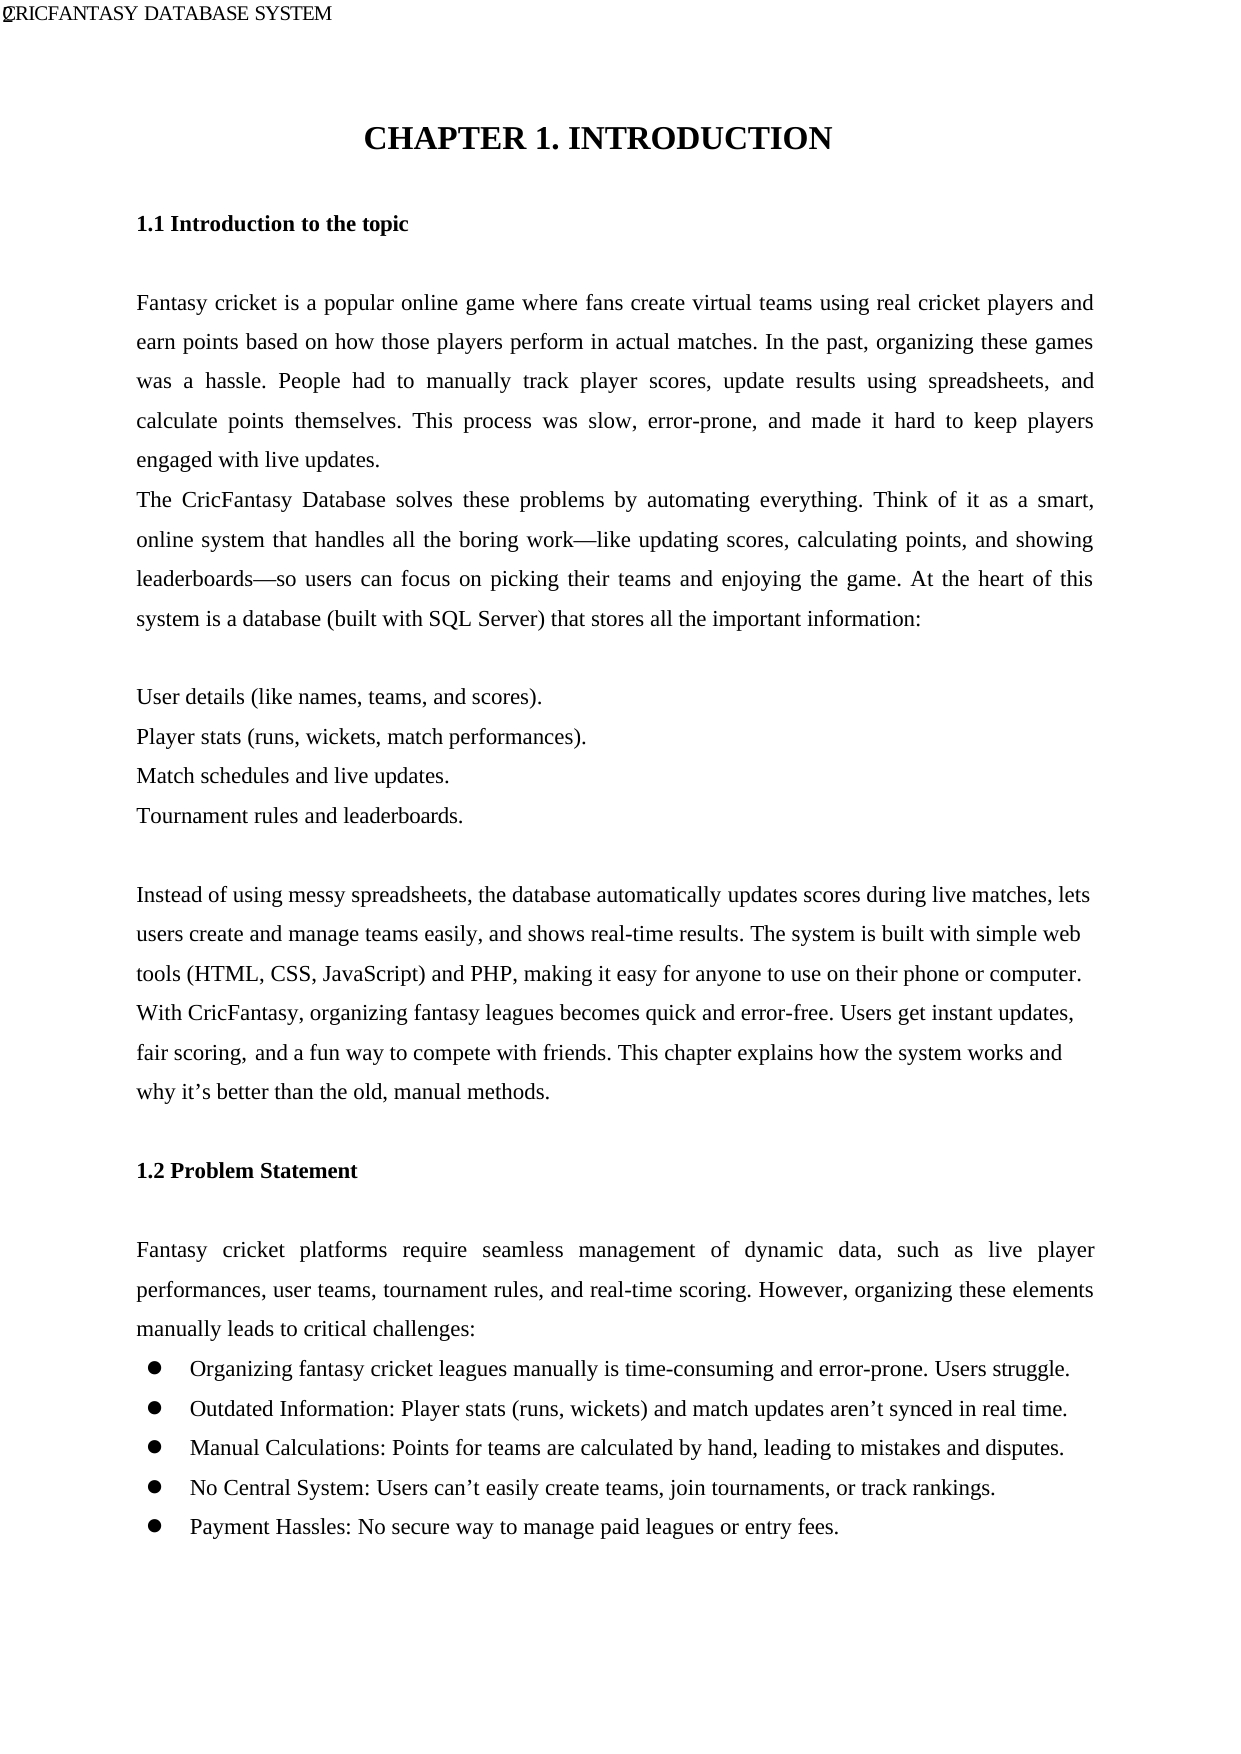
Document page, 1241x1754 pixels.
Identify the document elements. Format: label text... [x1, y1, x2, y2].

list Payment Hassles: No secure way to manage paid leagues or entry fees. [146, 1513, 1240, 1539]
text Tournament rules and leaderboards. [136, 802, 1240, 828]
list No Central System: Users can’t easily create teams, join tournaments, or track rankings. [146, 1474, 1240, 1500]
text Fantasy cricket platforms require seamless management of dynamic data, such as live player performances, user teams, tournament rules, and real-time scoring. However, organizing these elements manually leads to critical challenges: [136, 1237, 1096, 1342]
text The CricFantasy Database solves these problems by automating everything. Think of it as a smart, online system that handles all the boring work—like updating scores, calculating points, and showing leaderboards—so users can focus on picking their teams and enjoying the game. At the heart of this system is a database (built with SQL Server) that stores all the important information: [136, 486, 1096, 631]
text User details (like names, teams, and scores). Player stats (runs, wickets, match performances). Match schedules and live updates. [136, 683, 591, 789]
subtitle CHAPTER 1. INTRODUCTION [91, 119, 1105, 157]
subtitle Problem Statement [136, 1158, 1240, 1184]
subtitle Introduction to the topic [136, 210, 1240, 236]
list Manual Calculations: Points for teams are calculated by hand, leading to mistakes and disputes. [146, 1434, 1240, 1461]
list Outdated Information: Player stats (runs, wickets) and match updates aren’t synced in real time. [146, 1395, 1240, 1421]
text Fantasy cricket is a popular online game where fans create virtual teams using real cricket players and earn points based on how those players perform in actual matches. In the past, organizing these games was a hassle. People had to manually track player scores, update results using spreadsheets, and calculate points themselves. This process was slow, error-prone, and made it hard to keep players engaged with live updates. [136, 289, 1096, 473]
text Instead of using messy spreadsheets, the database automatically updates scores during live matches, lets users create and manage teams easily, and shows real-time results. The system is built with simple web tools (HTML, CSS, JavaScript) and PHP, making it easy for anyone to use on their phone or computer. With CricFantasy, organizing fantasy leagues becomes quick and error-free. Users get instant updates, fair scoring, and a fun way to compete with friends. This chapter explains how the system works and why it’s better than the old, manual methods. [136, 881, 1099, 1104]
list Organizing fantasy cricket leagues manually is time-consuming and error-prone. Users struggle. [146, 1355, 1240, 1381]
